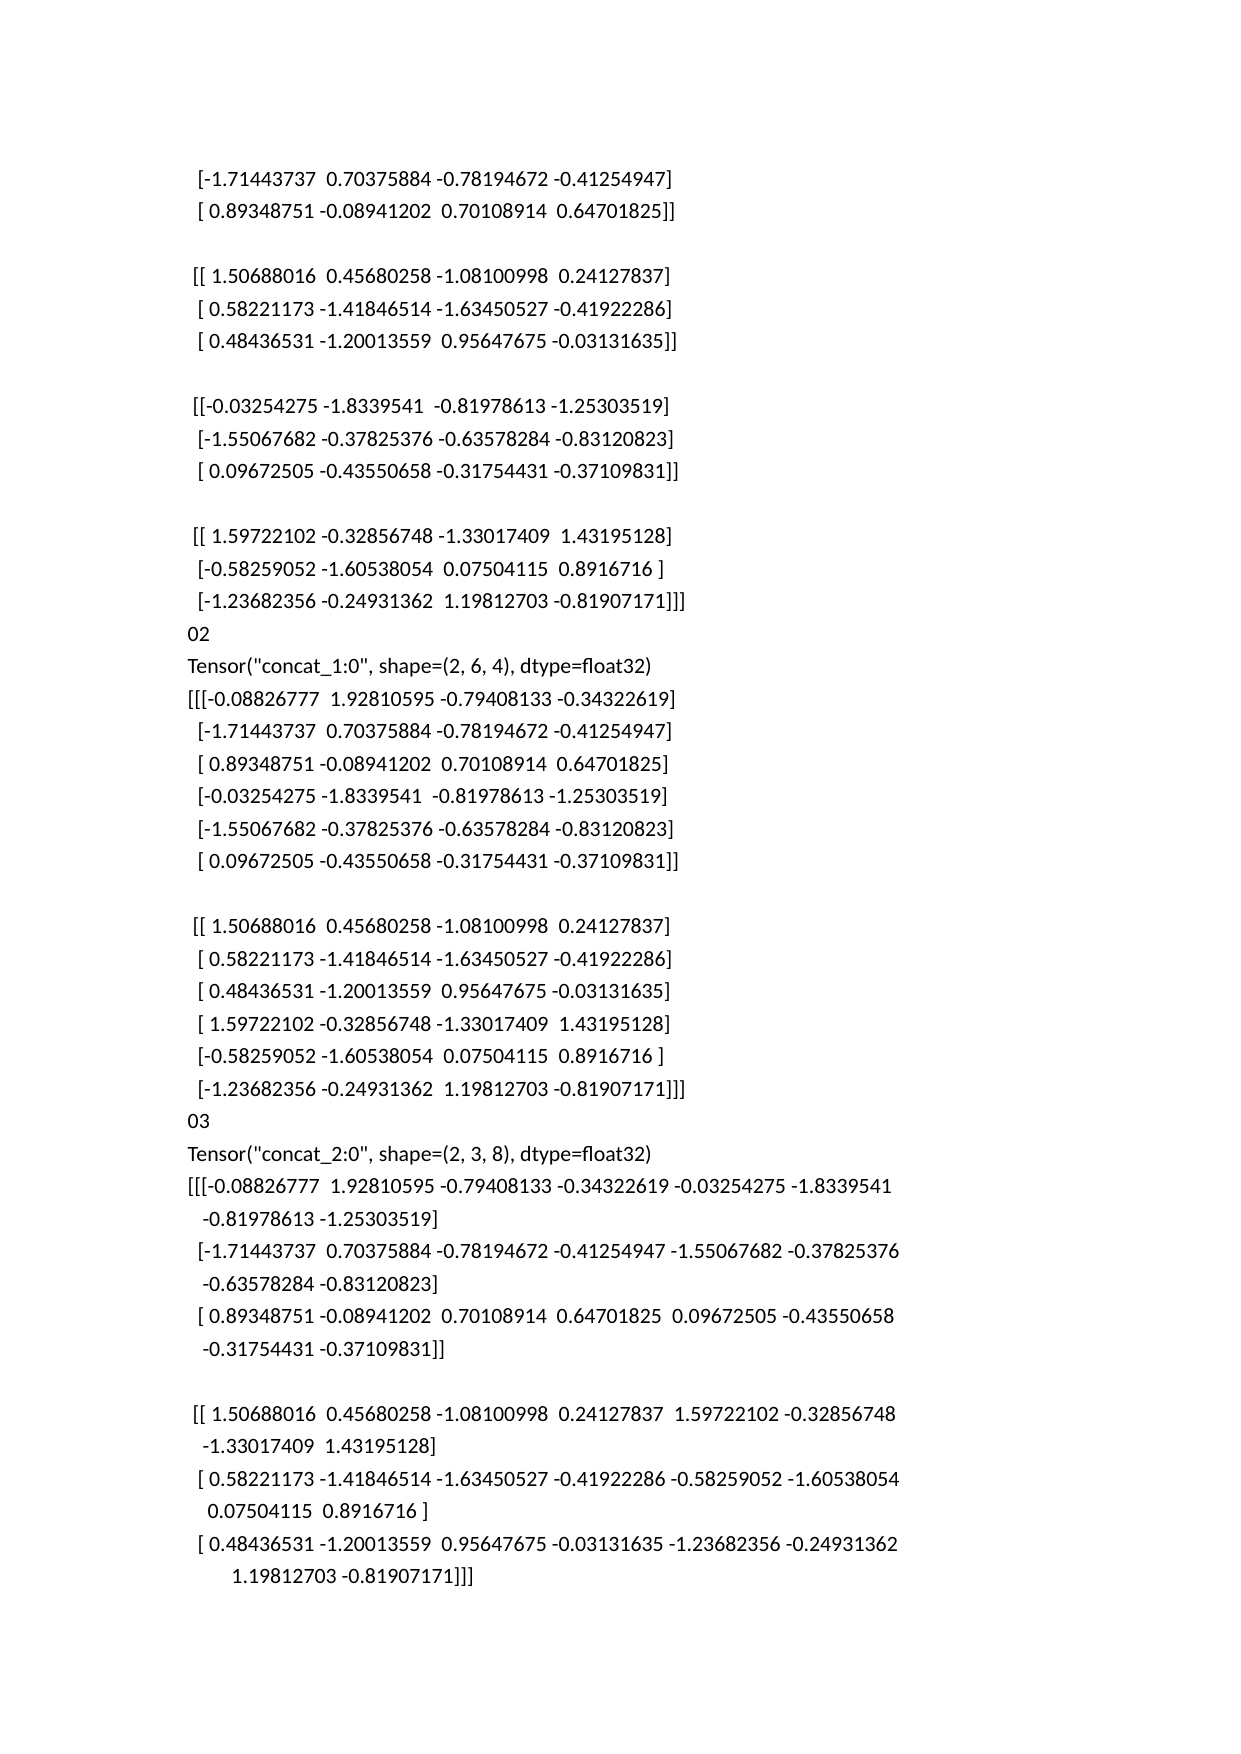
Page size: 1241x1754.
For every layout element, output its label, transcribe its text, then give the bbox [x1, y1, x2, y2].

text [[ 1.59722102 -0.32856748 -1.33017409 1.43195128] [187, 519, 1053, 552]
text [[ 1.50688016 0.45680258 -1.08100998 0.24127837] [187, 259, 1053, 292]
text [-1.71443737 0.70375884 -0.78194672 -0.41254947] [187, 714, 1053, 747]
text [-1.71443737 0.70375884 -0.78194672 -0.41254947 -1.55067682 -0.37825376 [187, 1234, 1053, 1267]
text [[ 1.50688016 0.45680258 -1.08100998 0.24127837] [187, 909, 1053, 942]
text [-0.03254275 -1.8339541 -0.81978613 -1.25303519] [187, 779, 1053, 812]
text [ 0.89348751 -0.08941202 0.70108914 0.64701825]] [187, 194, 1053, 227]
text [ 0.48436531 -1.20013559 0.95647675 -0.03131635] [187, 974, 1053, 1007]
text 0.07504115 0.8916716 ] [187, 1494, 1053, 1527]
text [-0.58259052 -1.60538054 0.07504115 0.8916716 ] [187, 1039, 1053, 1072]
text [-1.23682356 -0.24931362 1.19812703 -0.81907171]]] [187, 1072, 1053, 1104]
text [ 0.48436531 -1.20013559 0.95647675 -0.03131635 -1.23682356 -0.24931362 [187, 1527, 1053, 1559]
text 03 [187, 1104, 1053, 1137]
text [ 0.89348751 -0.08941202 0.70108914 0.64701825] [187, 747, 1053, 779]
text Tensor("concat_1:0", shape=(2, 6, 4), dtype=float32) [187, 649, 1053, 682]
text [ 0.89348751 -0.08941202 0.70108914 0.64701825 0.09672505 -0.43550658 [187, 1299, 1053, 1332]
text 1.19812703 -0.81907171]]] [187, 1559, 1053, 1592]
text 02 [187, 617, 1053, 649]
text [ 0.48436531 -1.20013559 0.95647675 -0.03131635]] [187, 324, 1053, 357]
text [[-0.03254275 -1.8339541 -0.81978613 -1.25303519] [187, 389, 1053, 422]
text [ 0.09672505 -0.43550658 -0.31754431 -0.37109831]] [187, 454, 1053, 487]
text -0.63578284 -0.83120823] [187, 1267, 1053, 1299]
text [ 0.58221173 -1.41846514 -1.63450527 -0.41922286 -0.58259052 -1.60538054 [187, 1462, 1053, 1494]
text [ 0.58221173 -1.41846514 -1.63450527 -0.41922286] [187, 292, 1053, 324]
text [-0.58259052 -1.60538054 0.07504115 0.8916716 ] [187, 552, 1053, 584]
text [-1.23682356 -0.24931362 1.19812703 -0.81907171]]] [187, 584, 1053, 617]
text [-1.55067682 -0.37825376 -0.63578284 -0.83120823] [187, 812, 1053, 844]
text [-1.71443737 0.70375884 -0.78194672 -0.41254947] [187, 162, 1053, 194]
text [[[-0.08826777 1.92810595 -0.79408133 -0.34322619 -0.03254275 -1.8339541 [187, 1169, 1053, 1202]
text [[[-0.08826777 1.92810595 -0.79408133 -0.34322619] [187, 682, 1053, 714]
text -1.33017409 1.43195128] [187, 1429, 1053, 1462]
text [ 0.09672505 -0.43550658 -0.31754431 -0.37109831]] [187, 844, 1053, 877]
text Tensor("concat_2:0", shape=(2, 3, 8), dtype=float32) [187, 1137, 1053, 1169]
text [-1.55067682 -0.37825376 -0.63578284 -0.83120823] [187, 422, 1053, 454]
text [ 0.58221173 -1.41846514 -1.63450527 -0.41922286] [187, 942, 1053, 974]
text [[ 1.50688016 0.45680258 -1.08100998 0.24127837 1.59722102 -0.32856748 [187, 1397, 1053, 1429]
text -0.81978613 -1.25303519] [187, 1202, 1053, 1234]
text -0.31754431 -0.37109831]] [187, 1332, 1053, 1364]
text [ 1.59722102 -0.32856748 -1.33017409 1.43195128] [187, 1007, 1053, 1039]
